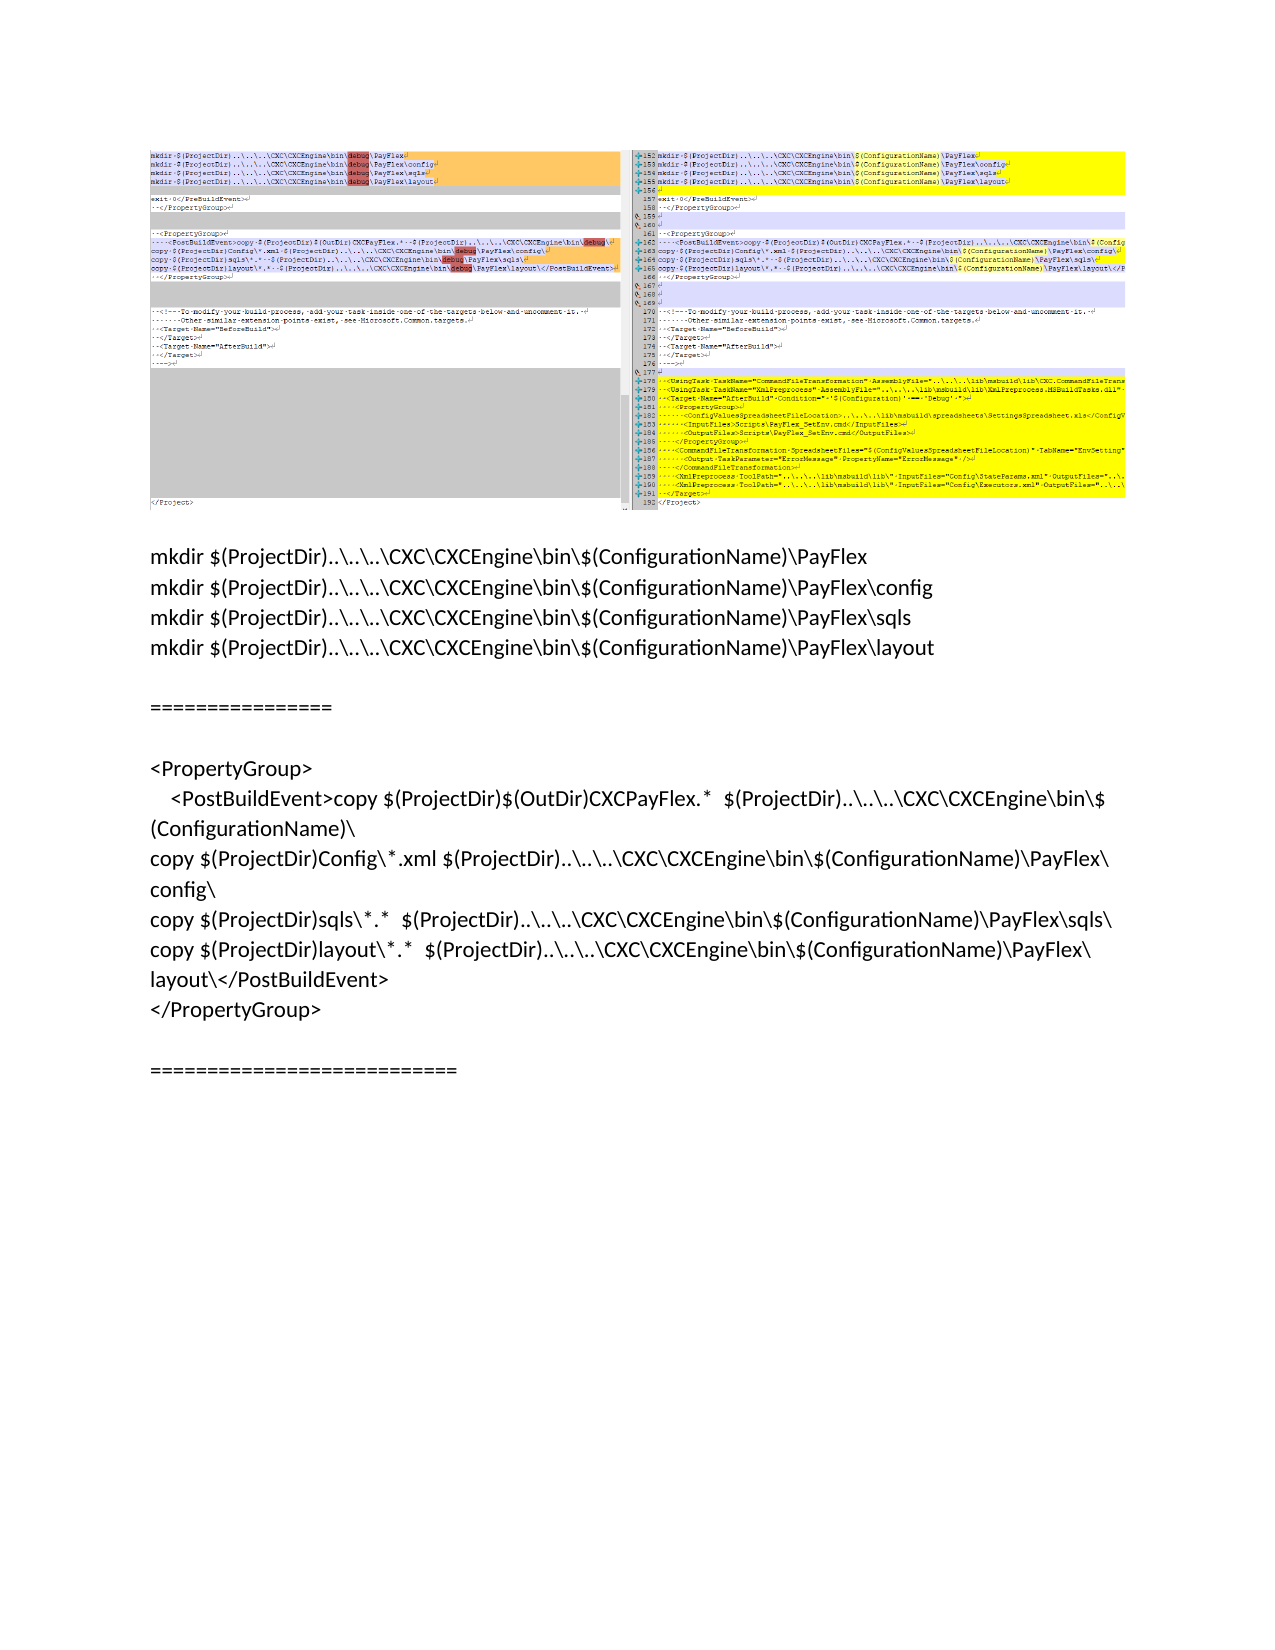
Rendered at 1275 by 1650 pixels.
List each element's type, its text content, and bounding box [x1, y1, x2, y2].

text ================ [150, 693, 1125, 721]
text <PropertyGroup> [150, 754, 1125, 782]
text <PostBuildEvent>copy $(ProjectDir)$(OutDir)CXCPayFlex.* $(ProjectDir)..\..\..\CXC\CXCEngine\bin\$(ConfigurationName)\ [150, 784, 1125, 842]
text </PropertyGroup> [150, 996, 1125, 1023]
text copy $(ProjectDir)sqls\*.* $(ProjectDir)..\..\..\CXC\CXCEngine\bin\$(ConfigurationName)\PayFlex\sqls\ [150, 905, 1125, 933]
text mkdir $(ProjectDir)..\..\..\CXC\CXCEngine\bin\$(ConfigurationName)\PayFlex\config [150, 573, 1125, 601]
picture [150, 150, 1125, 510]
text mkdir $(ProjectDir)..\..\..\CXC\CXCEngine\bin\$(ConfigurationName)\PayFlex [150, 542, 1125, 570]
text mkdir $(ProjectDir)..\..\..\CXC\CXCEngine\bin\$(ConfigurationName)\PayFlex\layout [150, 633, 1125, 661]
text mkdir $(ProjectDir)..\..\..\CXC\CXCEngine\bin\$(ConfigurationName)\PayFlex\sqls [150, 603, 1125, 631]
text copy $(ProjectDir)Config\*.xml $(ProjectDir)..\..\..\CXC\CXCEngine\bin\$(ConfigurationName)\PayFlex\config\ [150, 844, 1125, 903]
text =========================== [150, 1056, 1125, 1084]
text copy $(ProjectDir)layout\*.* $(ProjectDir)..\..\..\CXC\CXCEngine\bin\$(ConfigurationName)\PayFlex\layout\</PostBuildEvent> [150, 935, 1125, 993]
